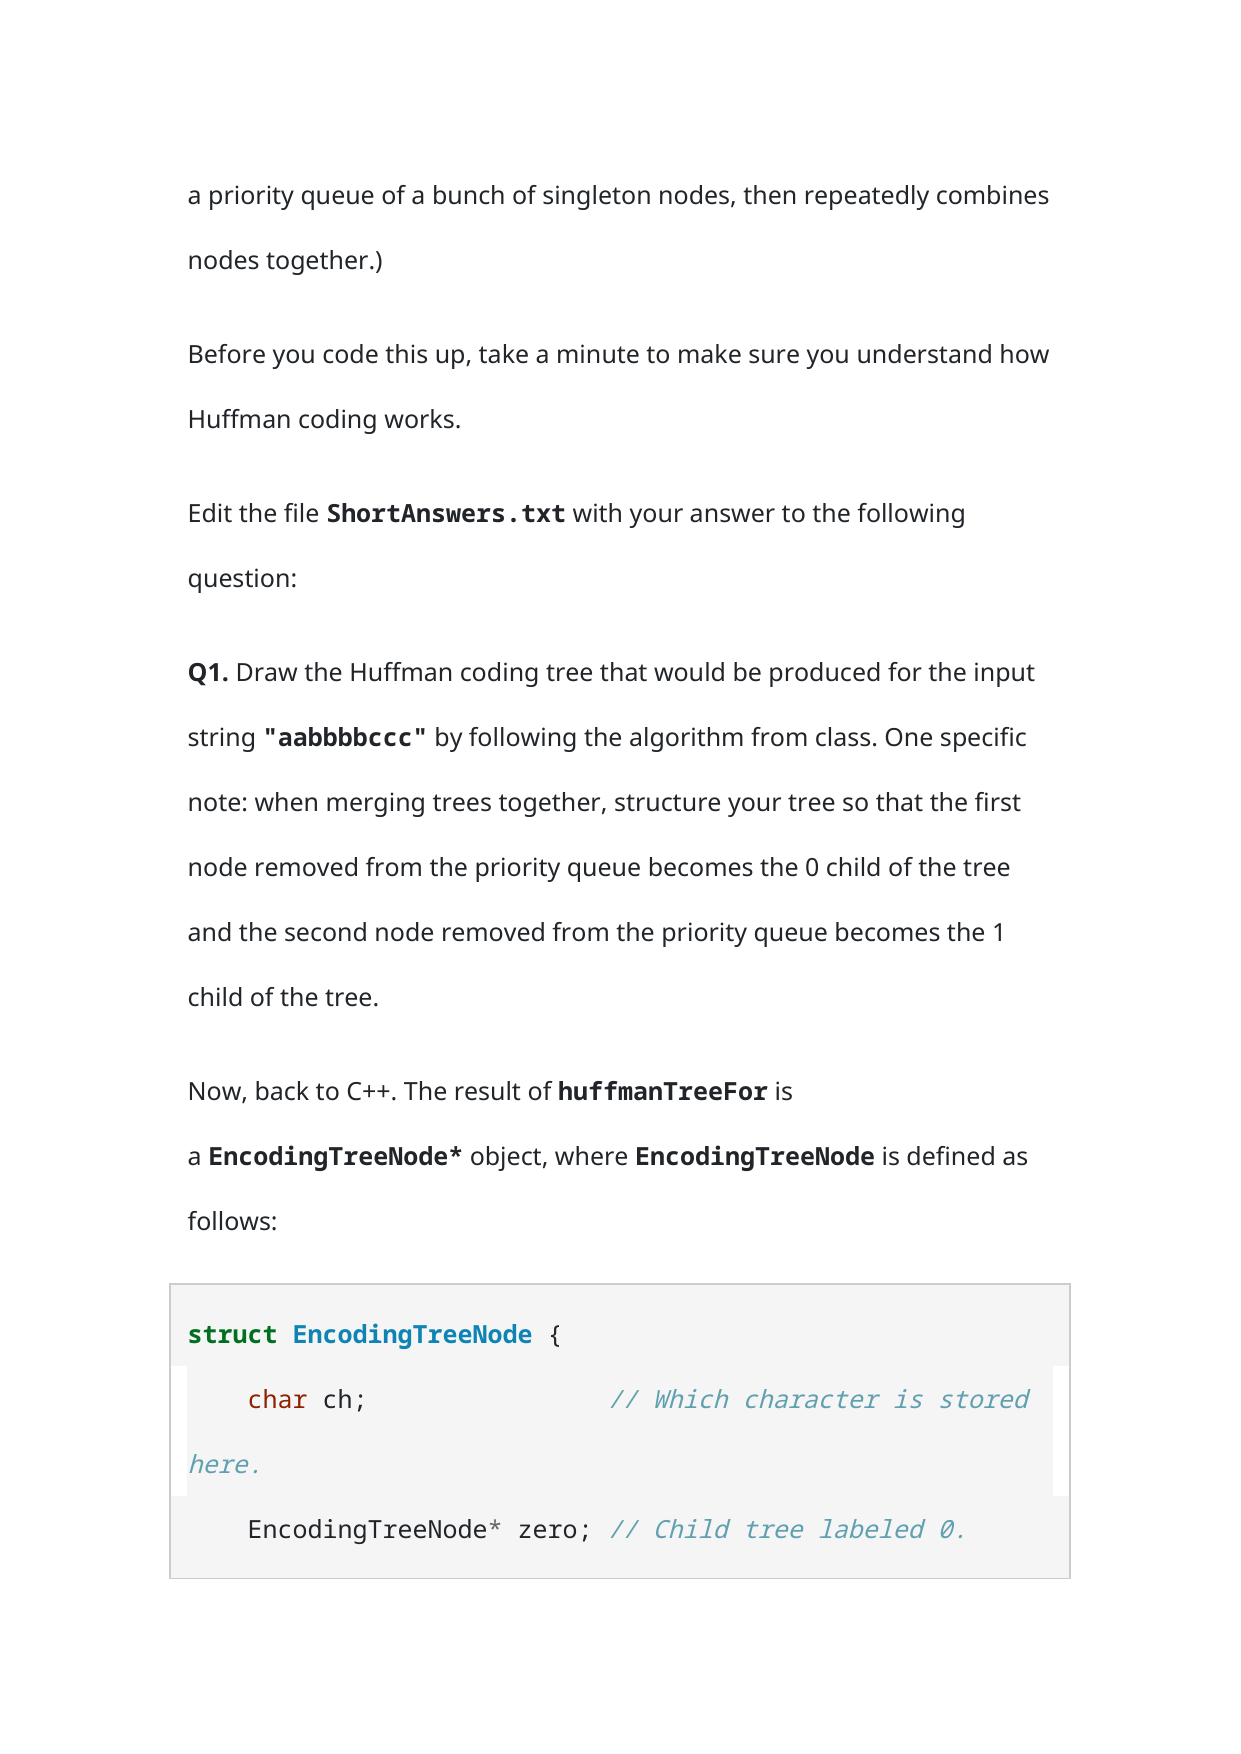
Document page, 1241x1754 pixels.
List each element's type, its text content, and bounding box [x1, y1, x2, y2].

text Before you code this up, take a minute to make sure you understand how Huffman coding works. [187, 321, 1053, 451]
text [187, 162, 1053, 292]
text Q1. Draw the Huffman coding tree that would be produced for the input string "aabbbbccc" by following the algorithm from class. One specific note: when merging trees together, structure your tree so that the first node removed from the priority queue becomes the 0 child of the tree and the second node removed from the priority queue becomes the 1 child of the tree. [187, 639, 1053, 1029]
text EncodingTreeNode* zero; // Child tree labeled 0. [171, 1478, 1069, 1578]
text Now, back to C++. The result of huffmanTreeFor is a EncodingTreeNode* object, where EncodingTreeNode is defined as follows: [187, 1059, 1053, 1254]
text char ch; // Which character is stored here. [187, 1366, 1053, 1478]
text struct EncodingTreeNode { [171, 1285, 1069, 1366]
text Edit the file ShortAnswers.txt with your answer to the following question: [187, 480, 1053, 610]
